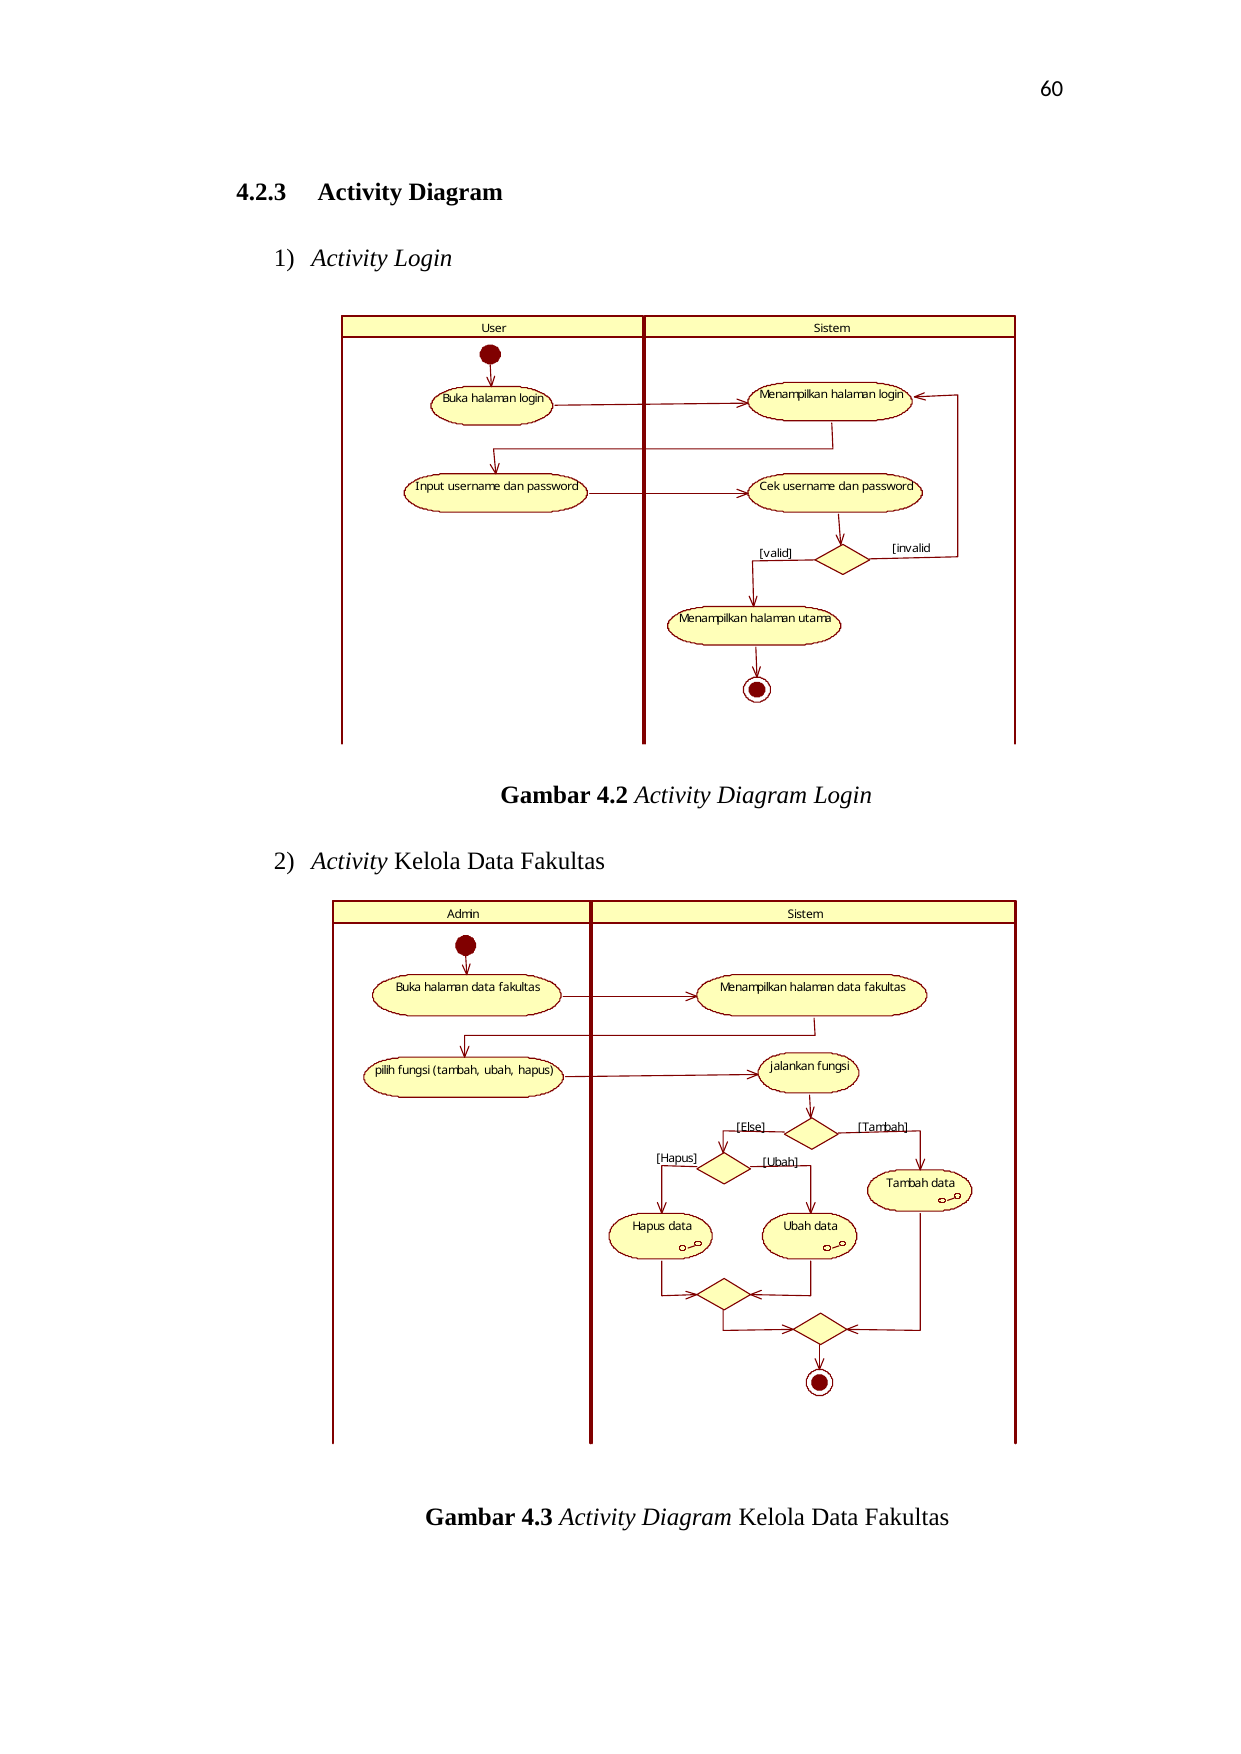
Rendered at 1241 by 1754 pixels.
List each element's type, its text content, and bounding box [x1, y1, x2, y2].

list Activity Diagram [236, 177, 1063, 206]
list Gambar 4.2 Activity Diagram Login [311, 780, 1063, 809]
list Activity Kelola Data Fakultas [274, 846, 1063, 875]
list Gambar 4.3 Activity Diagram Kelola Data Fakultas [311, 1502, 1063, 1531]
list Activity Login [274, 243, 1063, 272]
